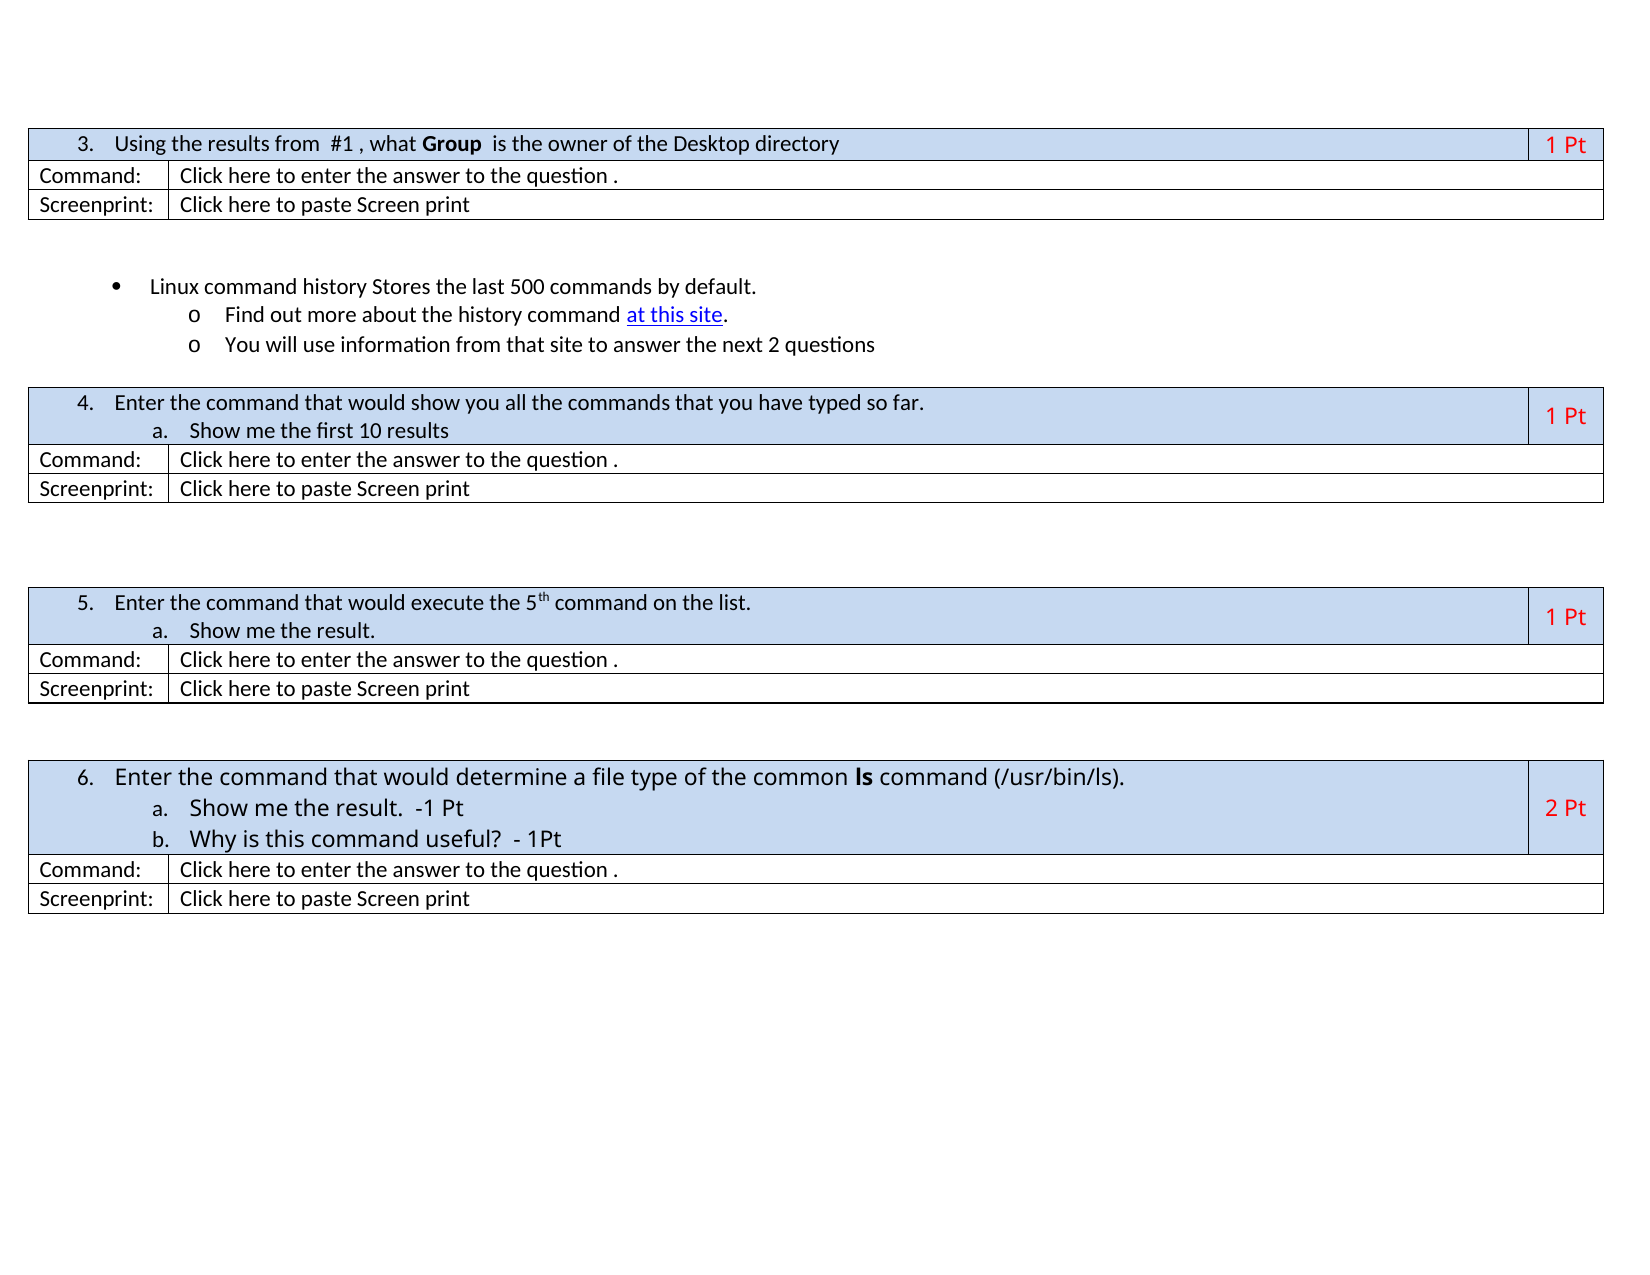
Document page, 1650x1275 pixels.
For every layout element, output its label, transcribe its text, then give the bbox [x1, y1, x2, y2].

table_header Enter the command that would execute the 5th command on the list. Show me the result. [29, 588, 1528, 644]
table_cell [29, 645, 168, 673]
table_cell [29, 190, 168, 218]
table_header 1 Pt [1529, 588, 1603, 644]
list Linux command history Stores the last 500 commands by default. [112, 272, 1575, 301]
table_cell [29, 884, 168, 912]
table_cell [29, 674, 168, 702]
table_header Enter the command that would determine a file type of the common ls command (/usr/bin/ls). Show me the result. -1 Pt Why is this command useful? - 1Pt [29, 761, 1528, 854]
table_header Using the results from #1 , what Group is the owner of the Desktop directory [29, 129, 1528, 160]
table_header Enter the command that would show you all the commands that you have typed so far. Show me the first 10 results [29, 388, 1528, 444]
list Find out more about the history command at this site. [187, 301, 1575, 330]
table_header 1 Pt [1529, 388, 1603, 444]
table_cell [29, 855, 168, 883]
list You will use information from that site to answer the next 2 questions [187, 330, 1575, 359]
table_header 2 Pt [1529, 761, 1603, 854]
table_cell [29, 474, 168, 502]
table_cell [29, 445, 168, 473]
table_header 1 Pt [1529, 129, 1603, 160]
table_cell [29, 161, 168, 189]
